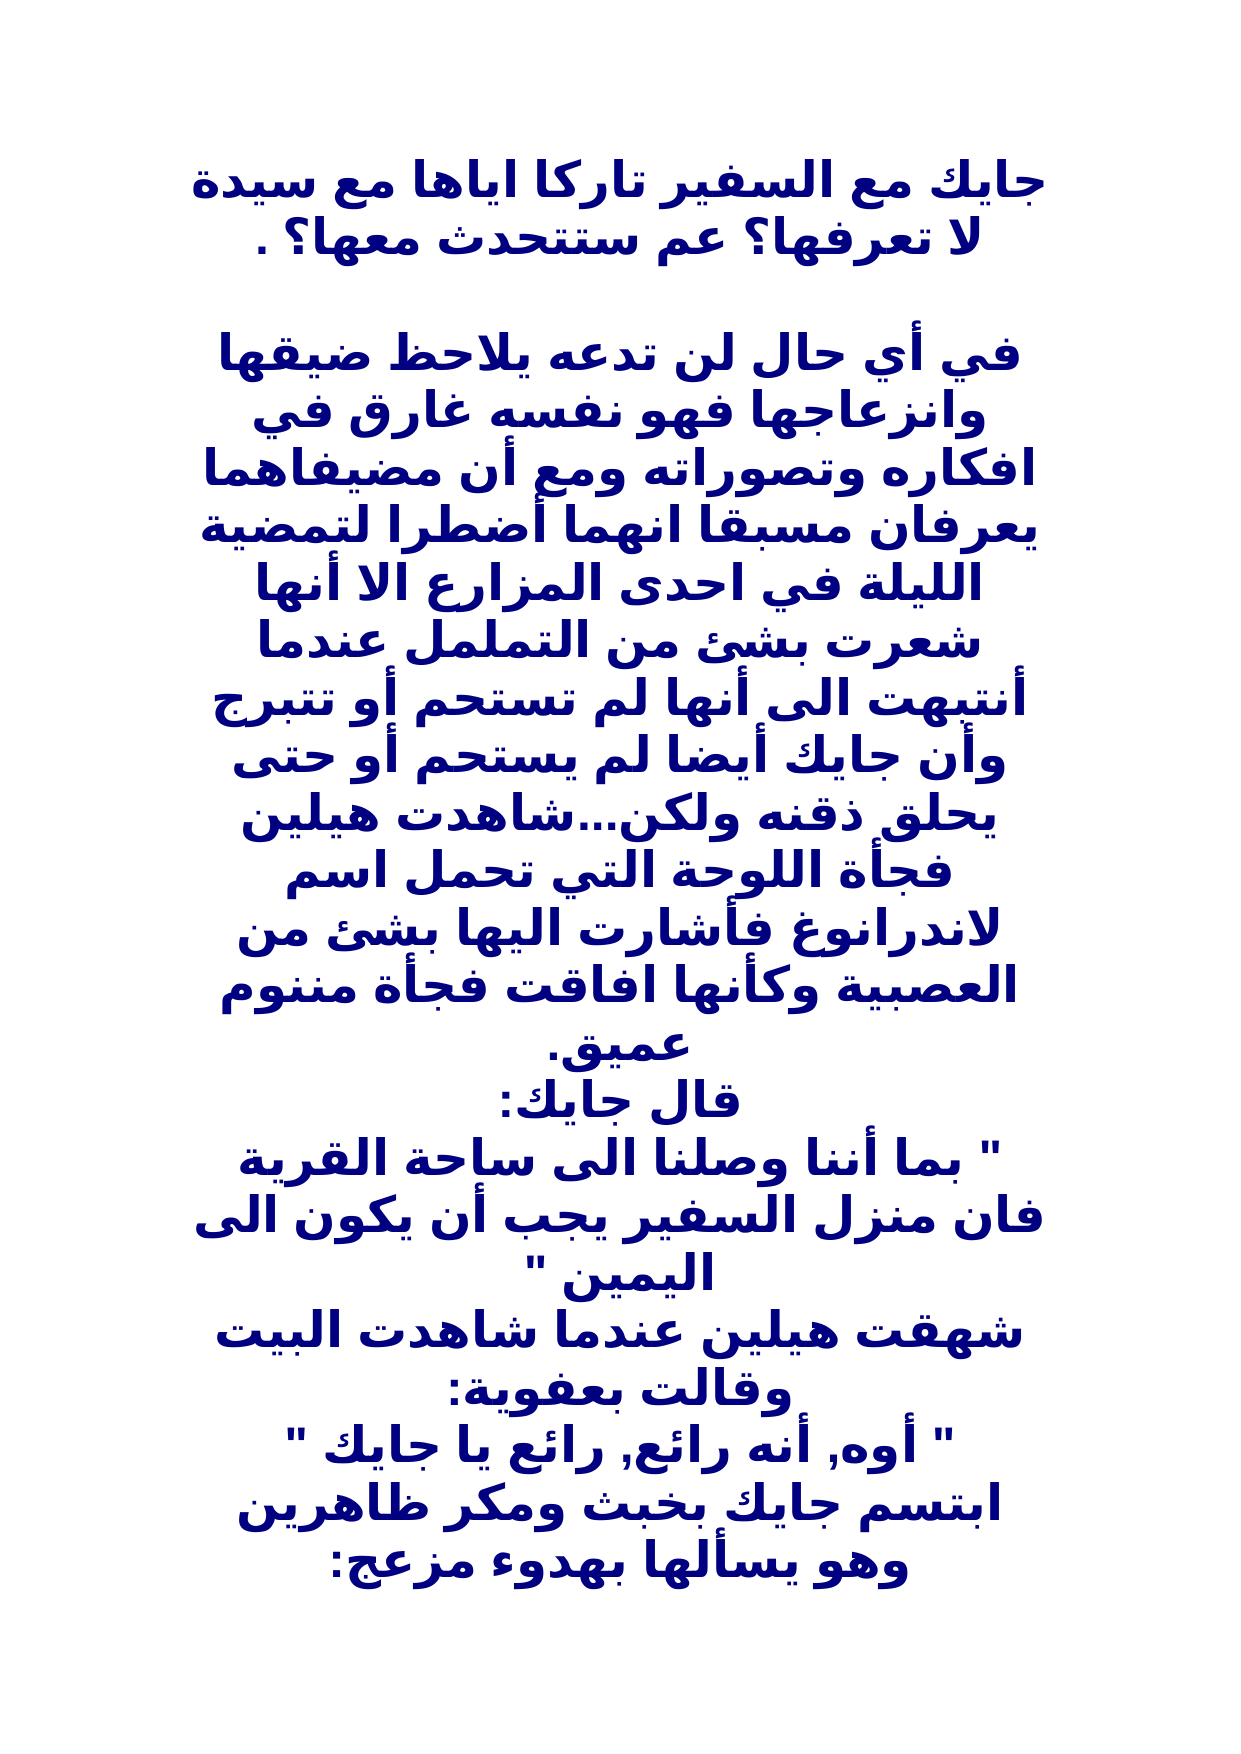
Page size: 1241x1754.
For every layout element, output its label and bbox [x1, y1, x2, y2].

text [187, 150, 1053, 265]
text [187, 294, 1053, 1588]
